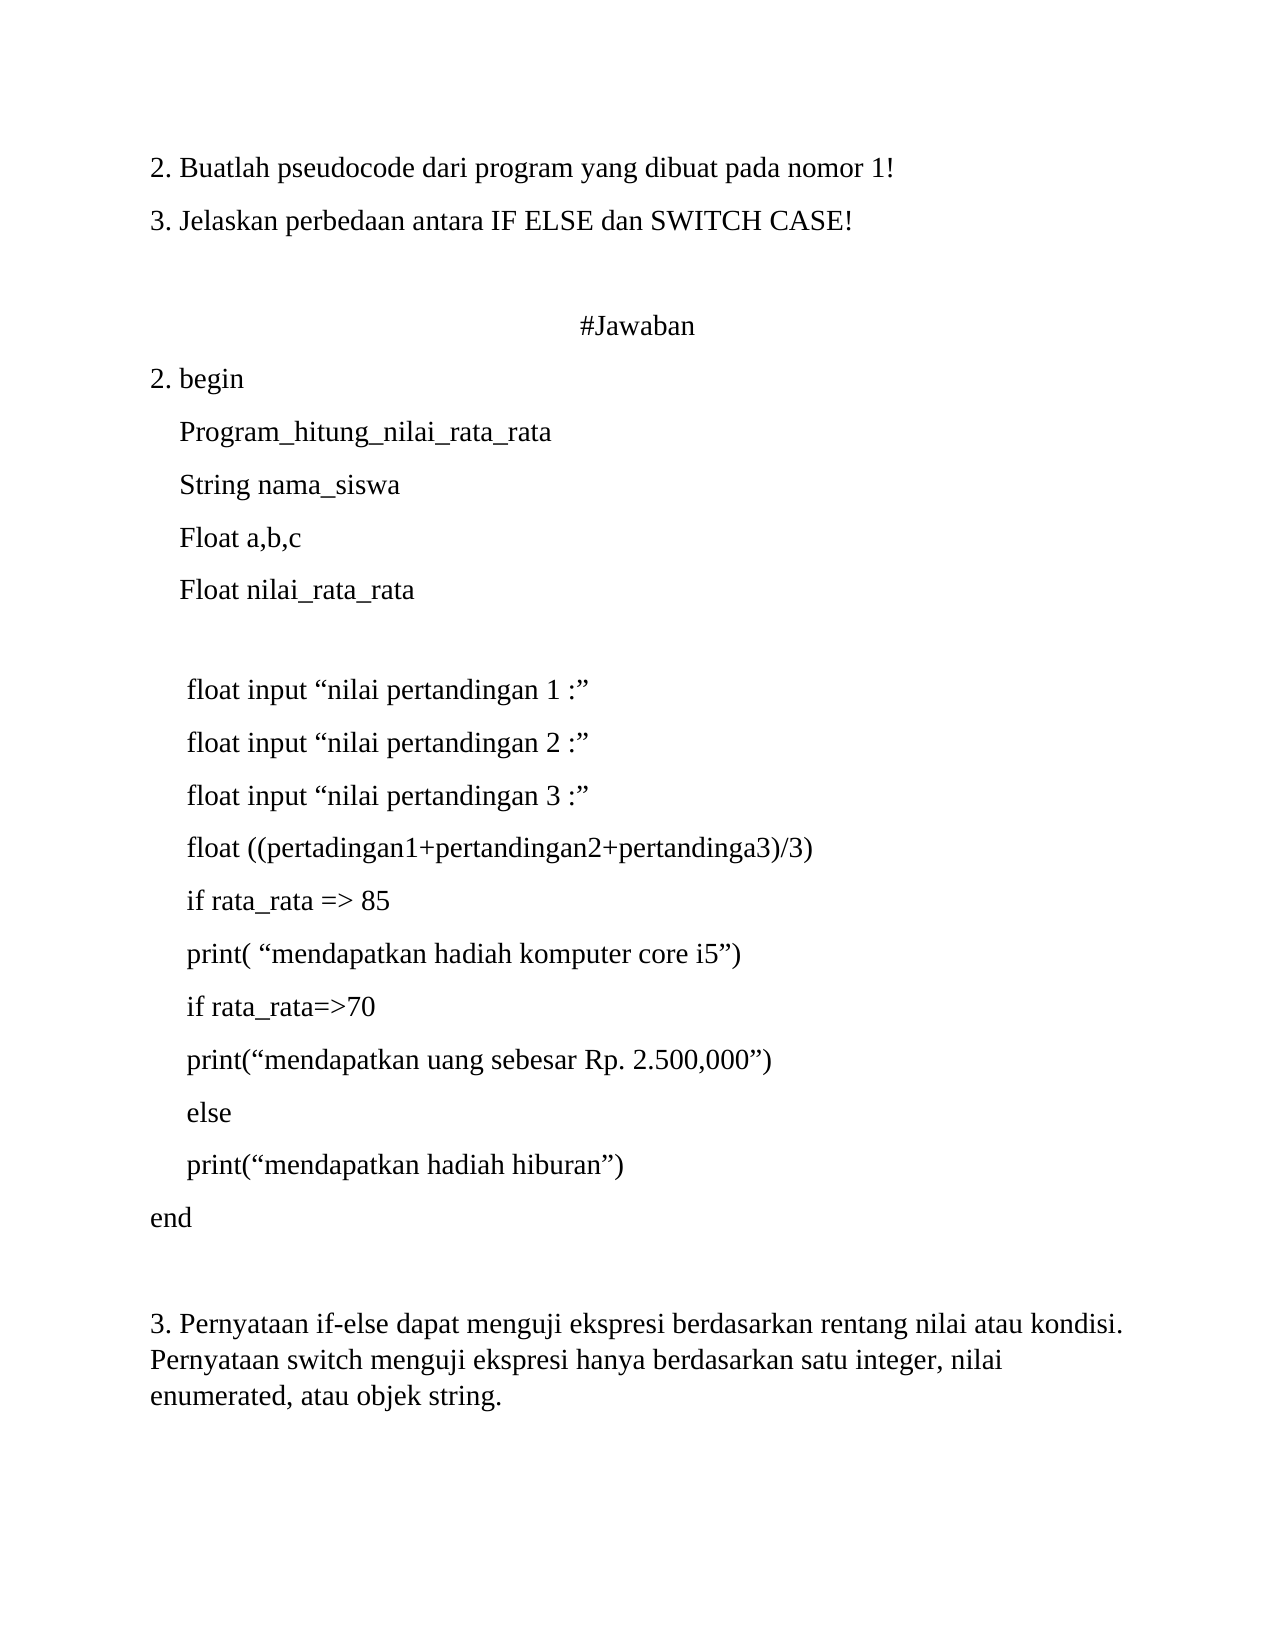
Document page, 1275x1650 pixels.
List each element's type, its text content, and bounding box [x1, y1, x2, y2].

text print(“mendapatkan uang sebesar Rp. 2.500,000”) [150, 1042, 1125, 1075]
text String nama_siswa [150, 467, 1125, 500]
text Float nilai_rata_rata [150, 572, 1125, 606]
text Float a,b,c [150, 520, 1125, 553]
text #Jawaban [150, 308, 1125, 342]
text 3. Jelaskan perbedaan antara IF ELSE dan SWITCH CASE! [150, 203, 1125, 236]
text end [150, 1200, 1125, 1234]
text else [150, 1095, 1125, 1128]
text Program_hitung_nilai_rata_rata [150, 414, 1125, 448]
text float input “nilai pertandingan 3 :” [150, 778, 1125, 811]
text print(“mendapatkan hadiah hiburan”) [150, 1147, 1125, 1181]
text float input “nilai pertandingan 1 :” [150, 672, 1125, 706]
text if rata_rata => 85 [150, 883, 1125, 917]
text if rata_rata=>70 [150, 989, 1125, 1023]
text print( “mendapatkan hadiah komputer core i5”) [150, 936, 1125, 970]
text float ((pertadingan1+pertandingan2+pertandinga3)/3) [150, 831, 1125, 864]
text 3. Pernyataan if-else dapat menguji ekspresi berdasarkan rentang nilai atau kondisi. Pernyataan switch menguji ekspresi hanya berdasarkan satu integer, nilai enumerated, atau objek string. [150, 1306, 1125, 1412]
text 2. Buatlah pseudocode dari program yang dibuat pada nomor 1! [150, 150, 1125, 183]
text 2. begin [150, 361, 1125, 395]
text float input “nilai pertandingan 2 :” [150, 725, 1125, 758]
